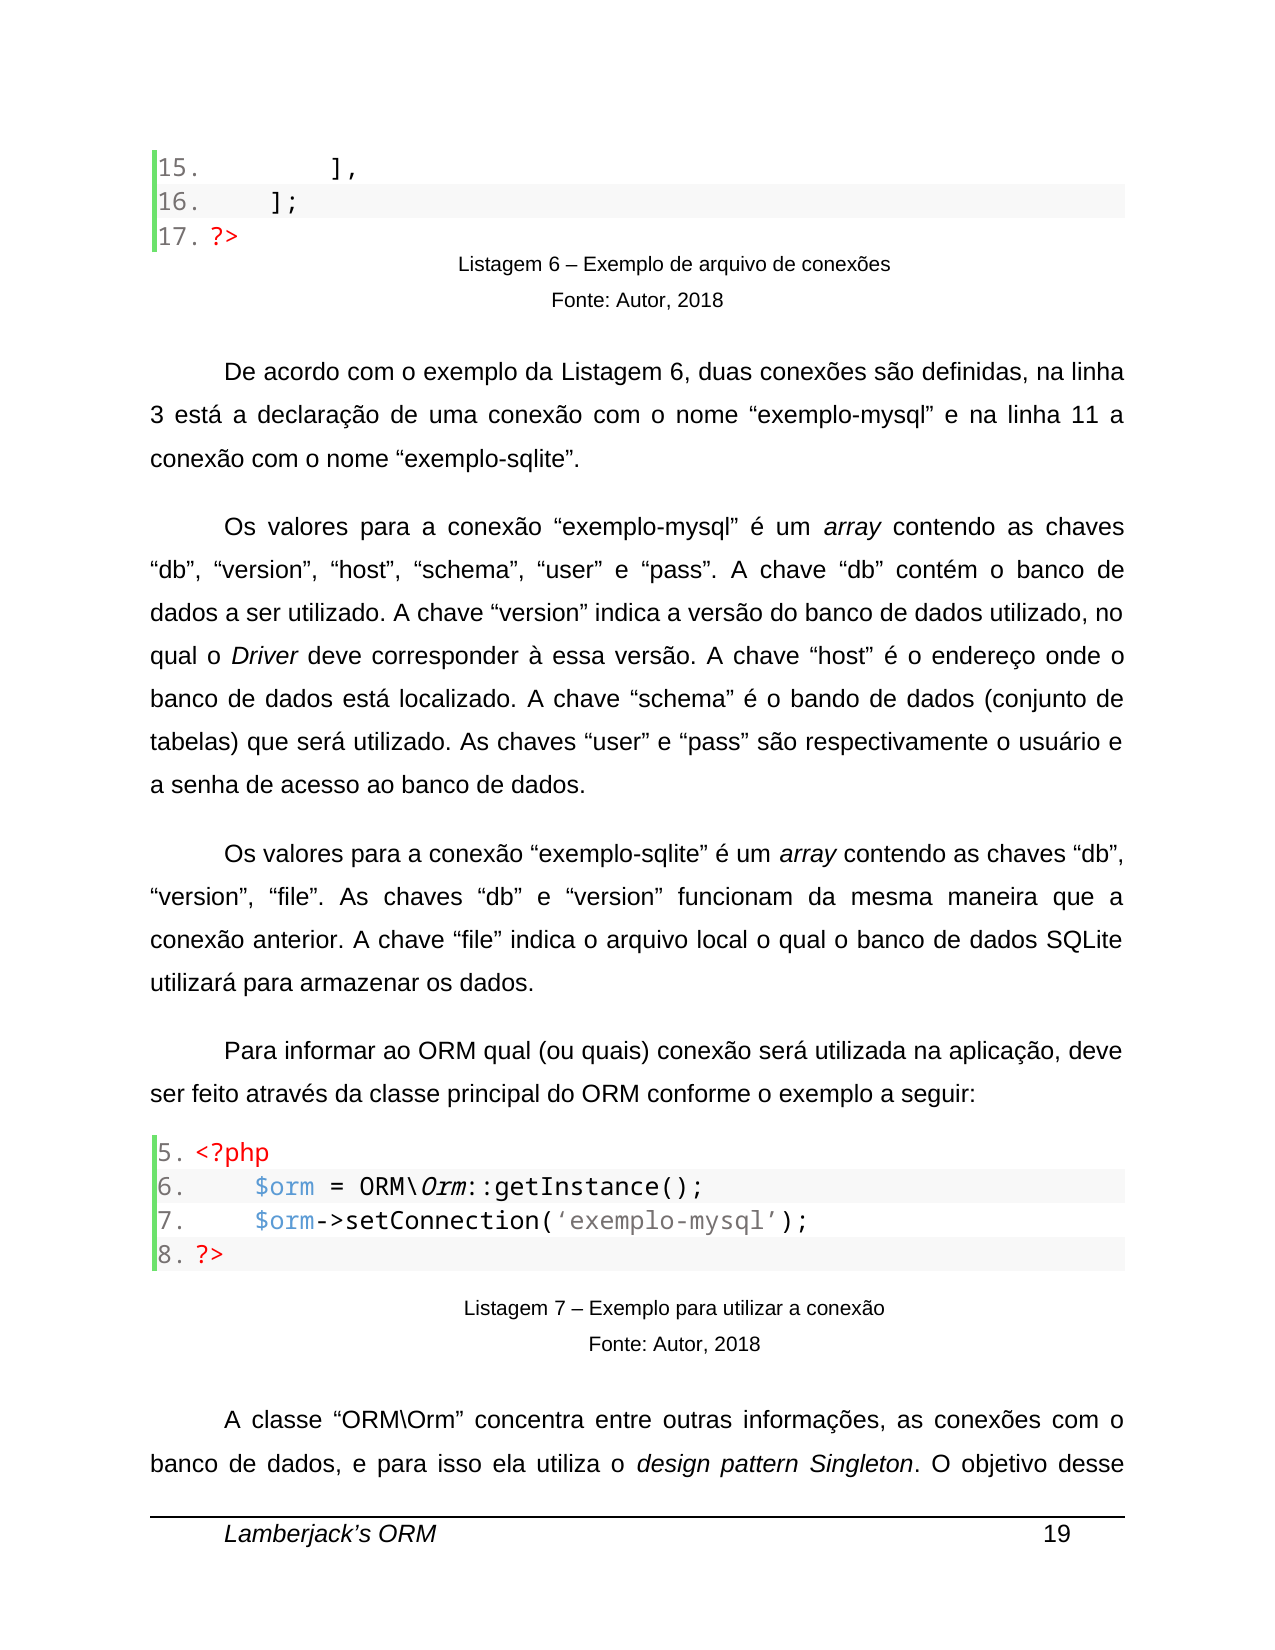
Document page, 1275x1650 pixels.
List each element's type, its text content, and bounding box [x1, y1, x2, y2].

text De acordo com o exemplo da Listagem 6, duas conexões são definidas, na linha 3 está a declaração de uma conexão com o nome “exemplo-mysql” e na linha 11 a conexão com o nome “exemplo-sqlite”. [150, 357, 1125, 472]
text Fonte: Autor, 2018 [150, 288, 1125, 312]
text Os valores para a conexão “exemplo-sqlite” é um array contendo as chaves “db”, “version”, “file”. As chaves “db” e “version” funcionam da mesma maneira que a conexão anterior. A chave “file” indica o arquivo local o qual o banco de dados SQLite utilizará para armazenar os dados. [150, 839, 1125, 997]
list ]; [157, 184, 1125, 218]
list ?> [157, 1237, 1125, 1271]
list ], [157, 150, 1125, 184]
text Fonte: Autor, 2018 [150, 1332, 1125, 1356]
text Para informar ao ORM qual (ou quais) conexão será utilizada na aplicação, deve ser feito através da classe principal do ORM conforme o exemplo a seguir: [150, 1036, 1125, 1108]
list <?php [157, 1135, 1125, 1169]
list ?> [157, 218, 1125, 252]
text Os valores para a conexão “exemplo-mysql” é um array contendo as chaves “db”, “version”, “host”, “schema”, “user” e “pass”. A chave “db” contém o banco de dados a ser utilizado. A chave “version” indica a versão do banco de dados utilizado, no qual o Driver deve corresponder à essa versão. A chave “host” é o endereço onde o banco de dados está localizado. A chave “schema” é o bando de dados (conjunto de tabelas) que será utilizado. As chaves “user” e “pass” são respectivamente o usuário e a senha de acesso ao banco de dados. [150, 512, 1125, 799]
list $orm = ORM\Orm::getInstance(); [157, 1169, 1125, 1203]
list $orm->setConnection(‘exemplo-mysql’); [157, 1203, 1125, 1237]
text Listagem 6 – Exemplo de arquivo de conexões [150, 252, 1125, 276]
text Listagem 7 – Exemplo para utilizar a conexão [150, 1296, 1125, 1320]
